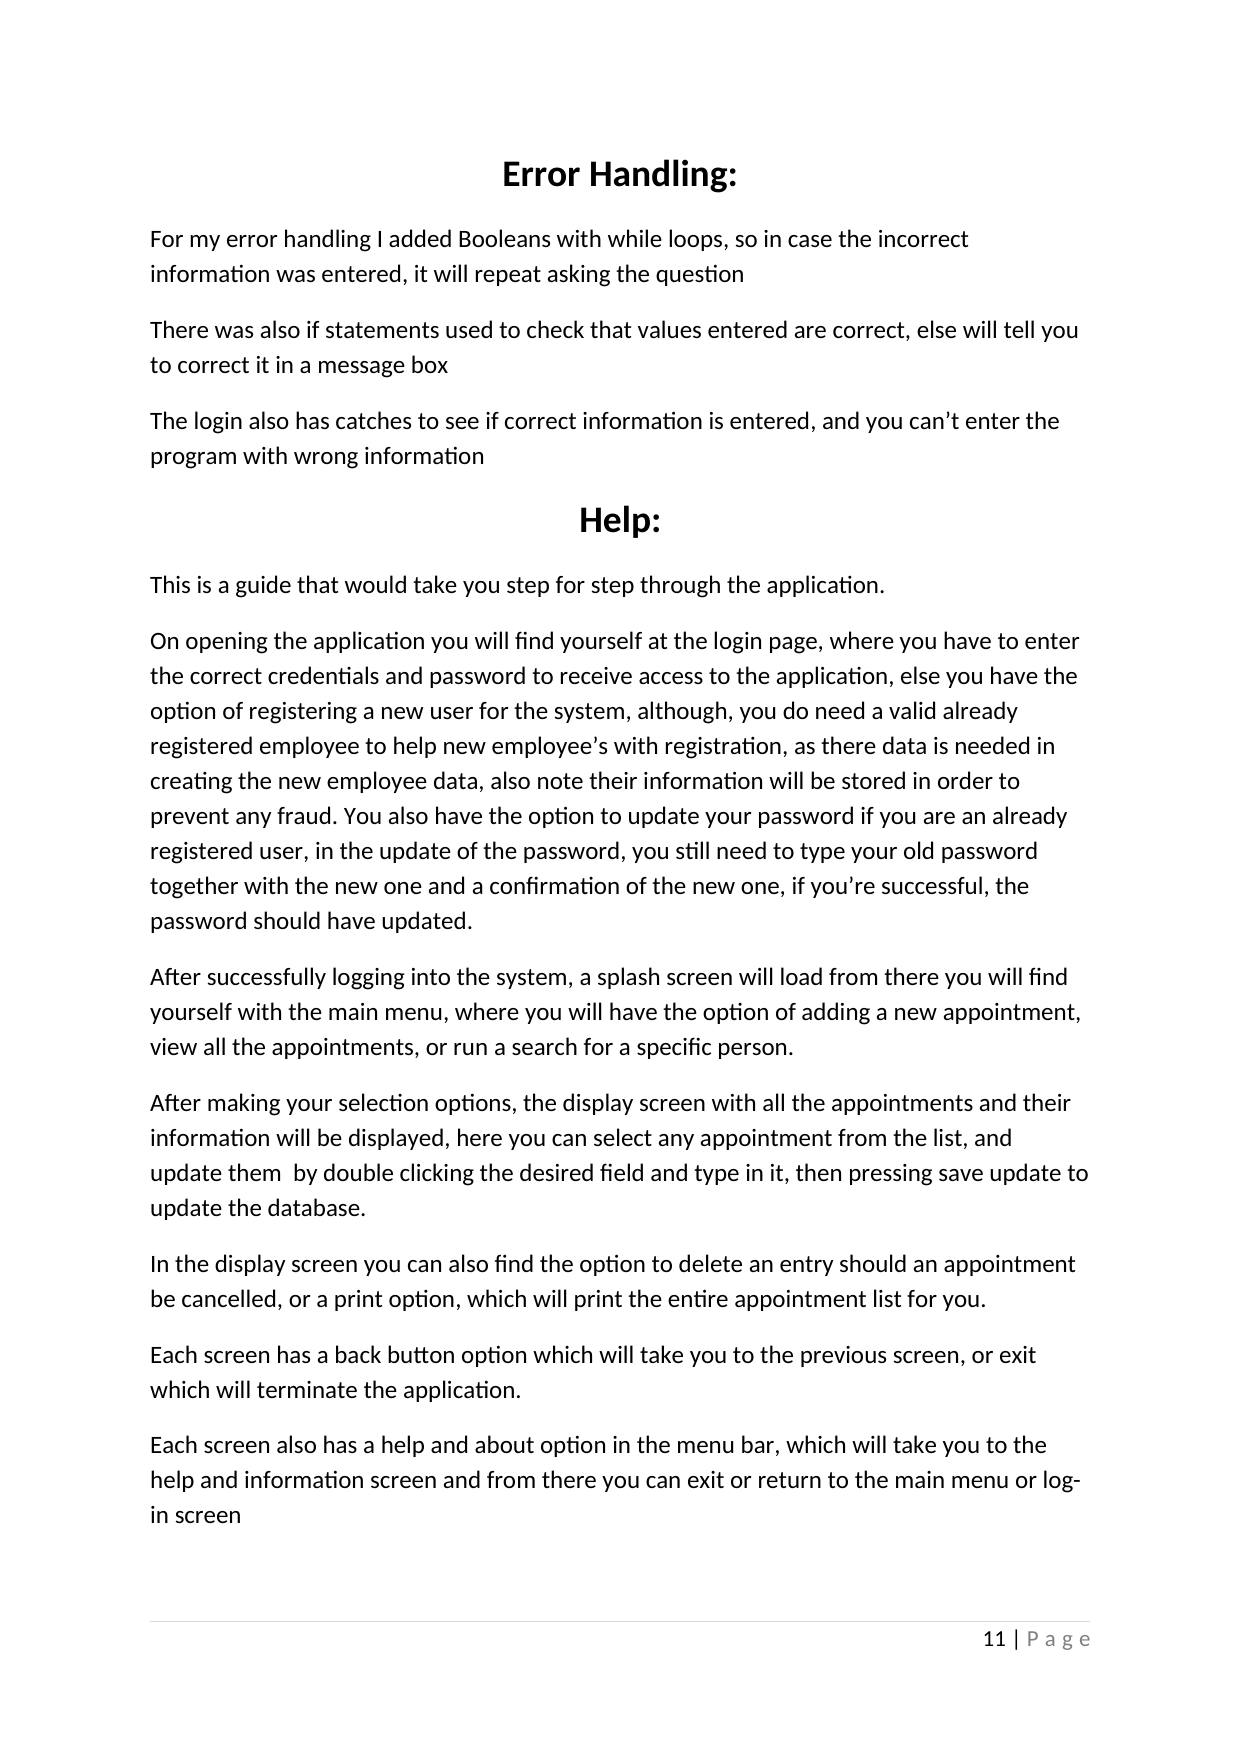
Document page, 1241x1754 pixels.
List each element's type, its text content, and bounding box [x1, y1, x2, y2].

text After making your selection options, the display screen with all the appointments and their information will be displayed, here you can select any appointment from the list, and update them by double clicking the desired field and type in it, then pressing save update to update the database. [150, 1087, 1090, 1223]
text After successfully logging into the system, a splash screen will load from there you will find yourself with the main menu, where you will have the option of adding a new appointment, view all the appointments, or run a search for a specific person. [150, 961, 1090, 1062]
text The login also has catches to see if correct information is entered, and you can’t enter the program with wrong information [150, 405, 1090, 471]
text There was also if statements used to check that values entered are correct, else will tell you to correct it in a message box [150, 314, 1090, 380]
text Help: [150, 496, 1090, 542]
text For my error handling I added Booleans with while loops, so in case the incorrect information was entered, it will repeat asking the question [150, 223, 1090, 289]
text On opening the application you will find yourself at the login page, where you have to enter the correct credentials and password to receive access to the application, else you have the option of registering a new user for the system, although, you do need a valid already registered employee to help new employee’s with registration, as there data is needed in creating the new employee data, also note their information will be stored in order to prevent any fraud. You also have the option to update your password if you are an already registered user, in the update of the password, you still need to type your old password together with the new one and a confirmation of the new one, if you’re successful, the password should have updated. [150, 625, 1090, 936]
text In the display screen you can also find the option to delete an entry should an appointment be cancelled, or a print option, which will print the entire appointment list for you. [150, 1248, 1090, 1313]
text This is a guide that would take you step for step through the application. [150, 569, 1090, 600]
text Error Handling: [150, 150, 1090, 196]
text Each screen has a back button option which will take you to the previous screen, or exit which will terminate the application. [150, 1339, 1090, 1404]
text Each screen also has a help and about option in the menu bar, which will take you to the help and information screen and from there you can exit or return to the main menu or log-in screen [150, 1429, 1090, 1530]
